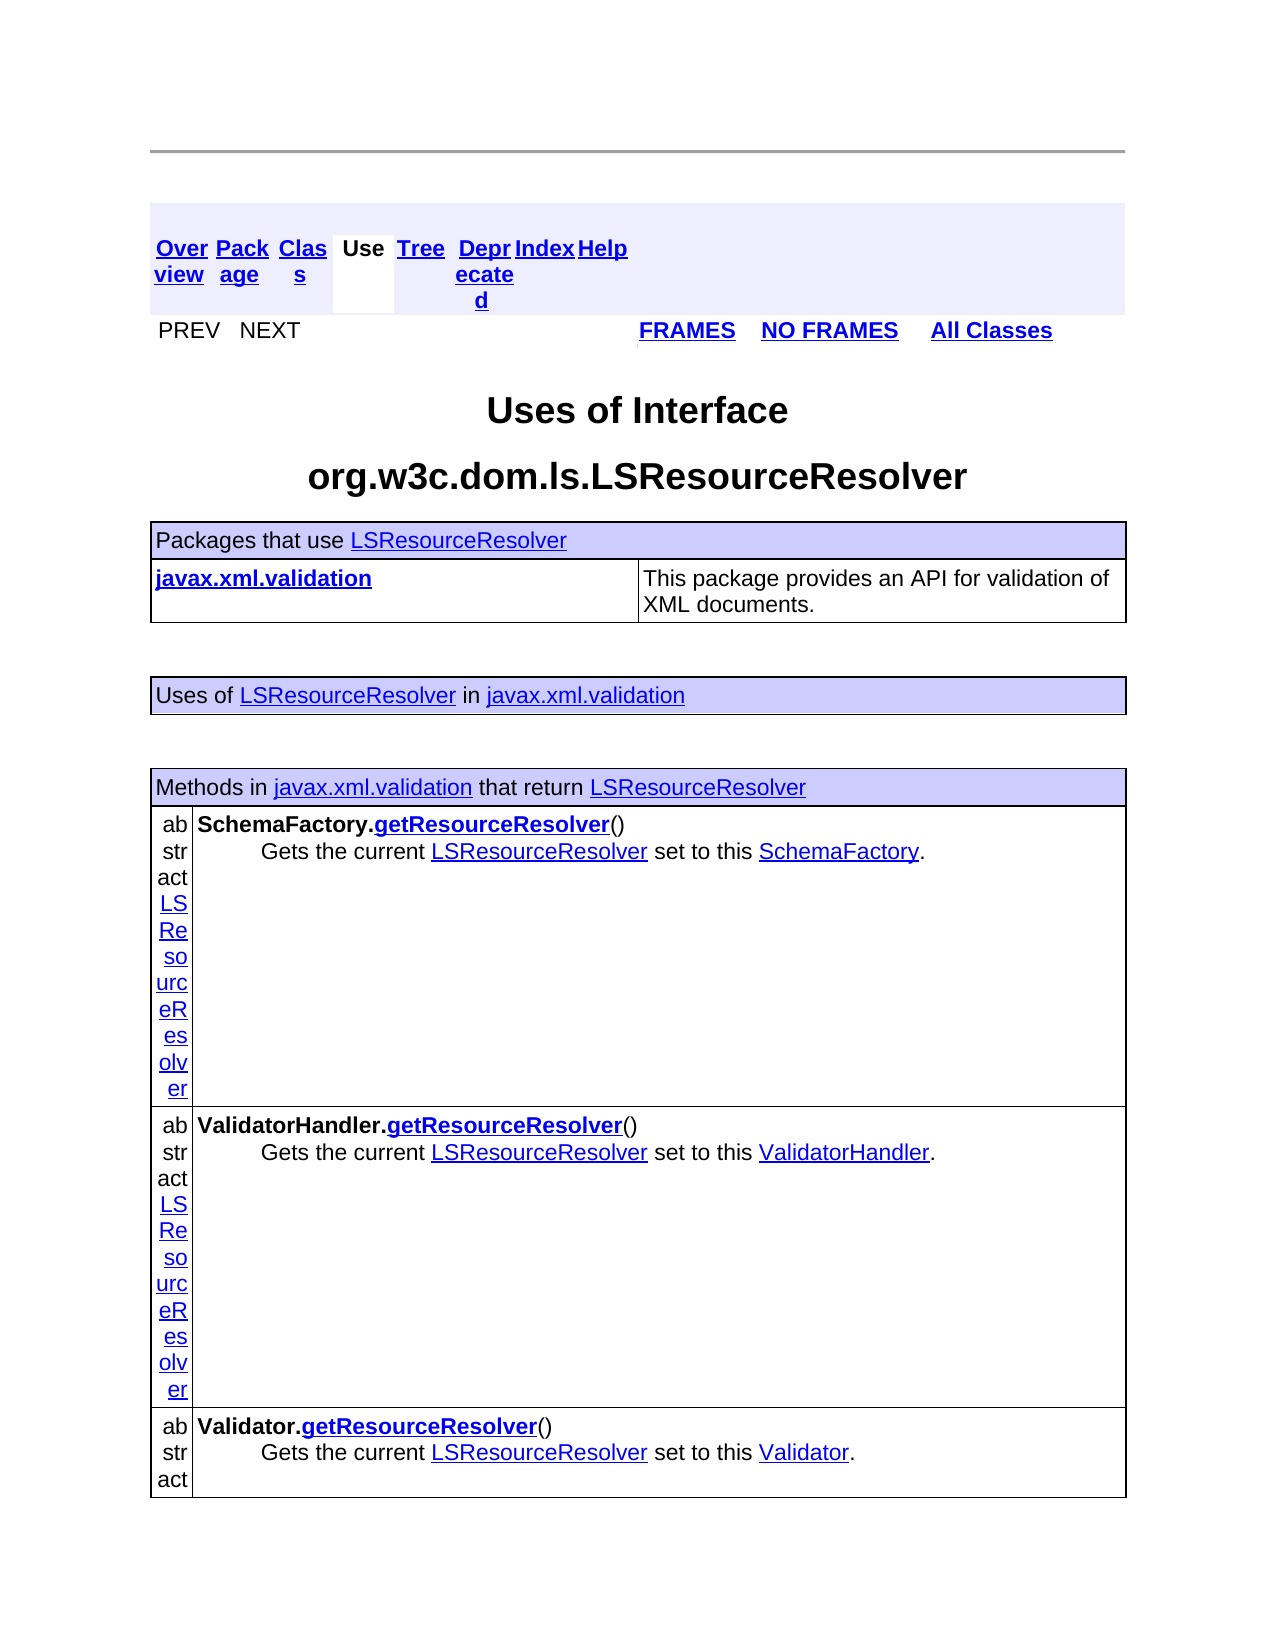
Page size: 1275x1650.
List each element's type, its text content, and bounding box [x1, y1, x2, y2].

table_cell PREV NEXT [150, 315, 637, 345]
table_cell abstract LSResourceResolver [152, 807, 192, 1106]
table_header Uses of LSResourceResolver in javax.xml.validation [152, 678, 1125, 713]
text Uses of Interface [150, 388, 1125, 431]
table_cell This package provides an API for validation of XML documents. [639, 560, 1125, 622]
table_cell javax.xml.validation [152, 560, 638, 622]
table_cell SchemaFactory.getResourceResolver() Gets the current LSResourceResolver set to this SchemaFactory. [193, 807, 1125, 1106]
table_cell abstract LSResourceResolver [152, 1107, 192, 1407]
table_cell FRAMES NO FRAMES All Classes [638, 315, 1125, 345]
table_header Packages that use LSResourceResolver [152, 523, 1125, 558]
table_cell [152, 1408, 192, 1497]
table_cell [193, 1408, 1125, 1497]
text org.w3c.dom.ls.LSResourceResolver [150, 454, 1125, 497]
table_cell ValidatorHandler.getResourceResolver() Gets the current LSResourceResolver set to this ValidatorHandler. [193, 1107, 1125, 1407]
table_header [150, 203, 1125, 315]
table_header Methods in javax.xml.validation that return LSResourceResolver [152, 769, 1125, 805]
